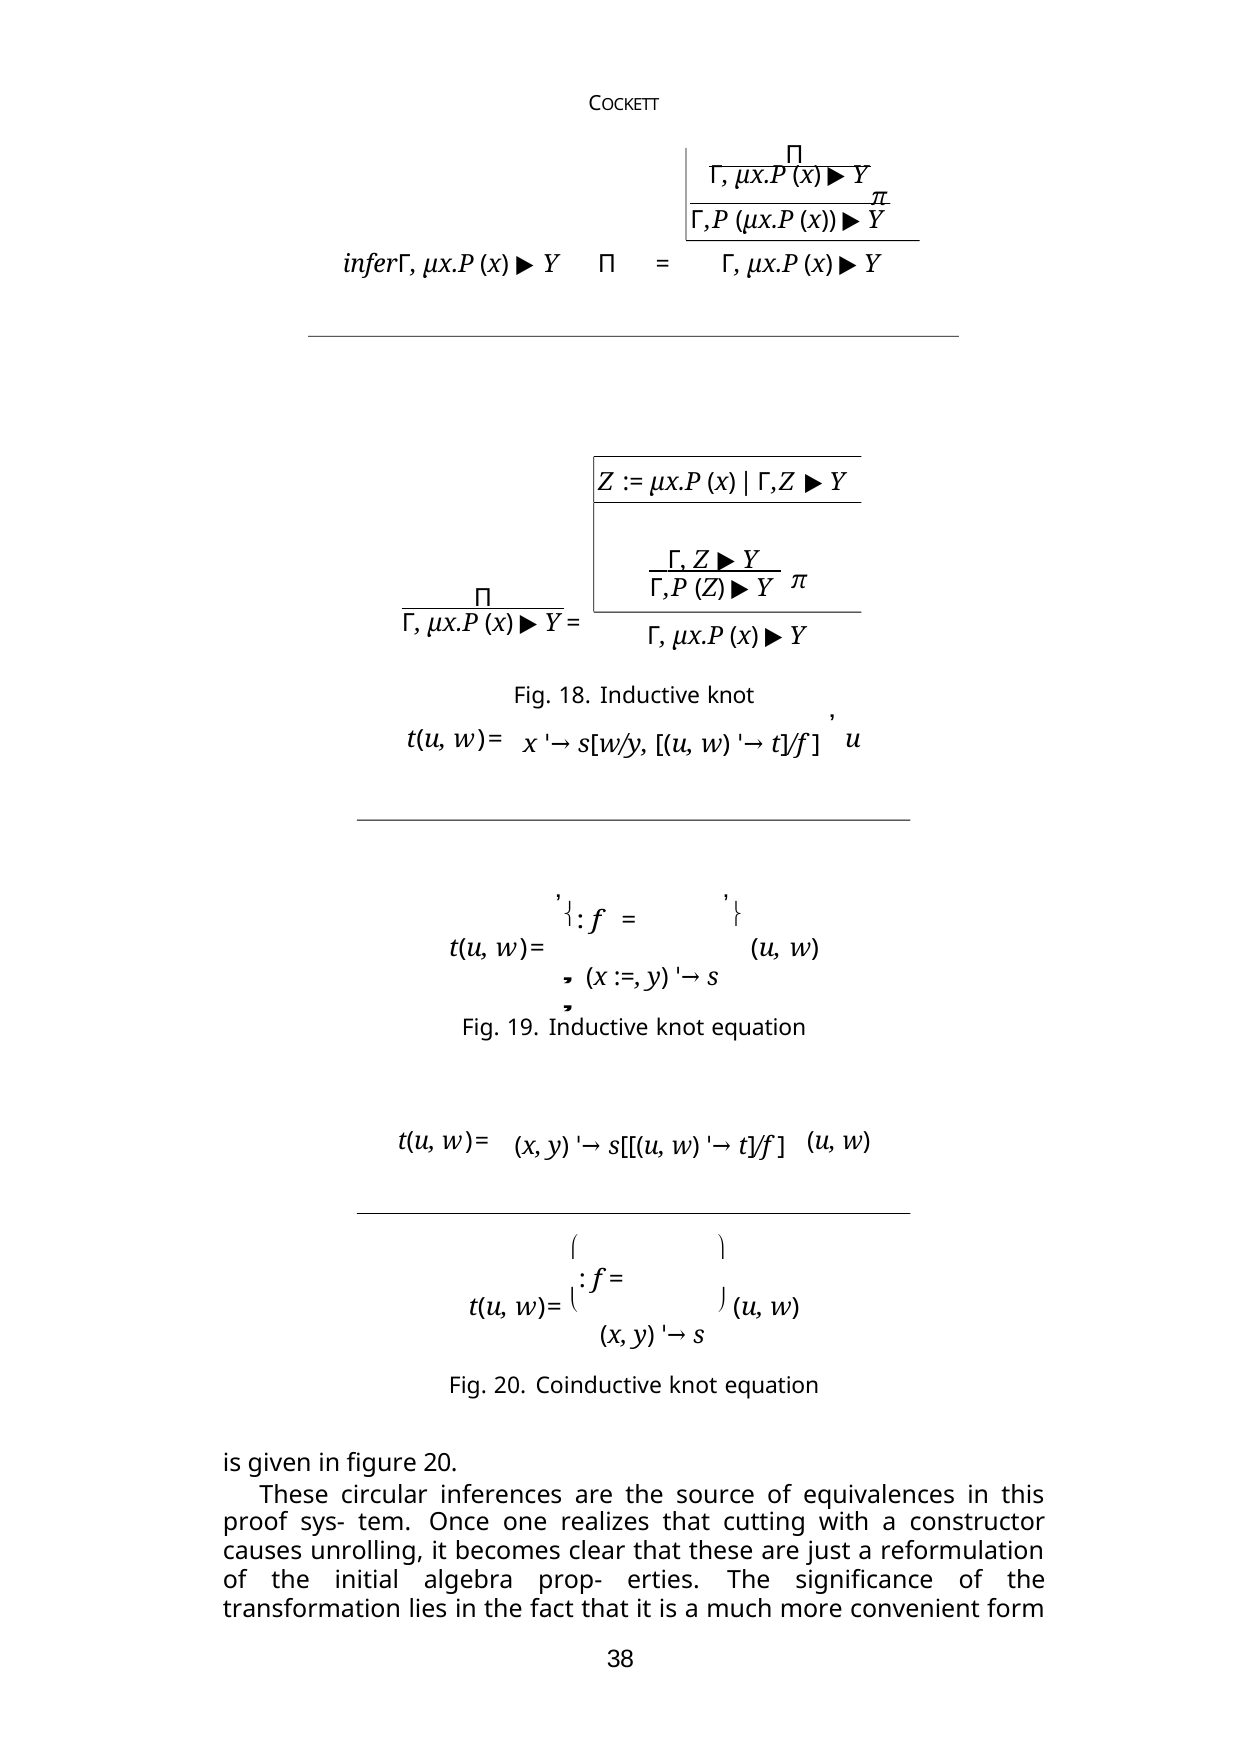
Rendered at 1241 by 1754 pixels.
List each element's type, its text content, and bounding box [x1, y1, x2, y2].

text Fig. 18. Inductive knot [182, 686, 1086, 708]
text t(u, w)= : f =  (u, w) [182, 1234, 1086, 1322]
text t(u, w)= ,: f = , (u, w) [182, 874, 1086, 964]
text (x, y) '→ s [219, 1322, 1086, 1349]
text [223, 1480, 1046, 1625]
text (x :=, y) '→ s [219, 964, 1086, 991]
text is given in figure 20. [223, 1444, 1086, 1478]
text inferΓ, µx.P (x) ▶ Y Π = Γ, µx.P (x) ▶ Y [175, 245, 1048, 279]
text t(u, w)= x '→ s[w/y, [(u, w) '→ t]/f ] , u [182, 708, 1086, 763]
text Fig. 20. Coinductive knot equation [182, 1369, 1086, 1401]
text Π Γ, µx.P (x) ▶ Y = [402, 585, 583, 638]
text Fig. 19. Inductive knot equation [182, 1011, 1086, 1042]
text Γ, µx.P (x) ▶ Y [647, 617, 1086, 652]
text t(u, w)= (x, y) '→ s[[(u, w) '→ t]/f ] (u, w) [182, 1096, 1086, 1161]
